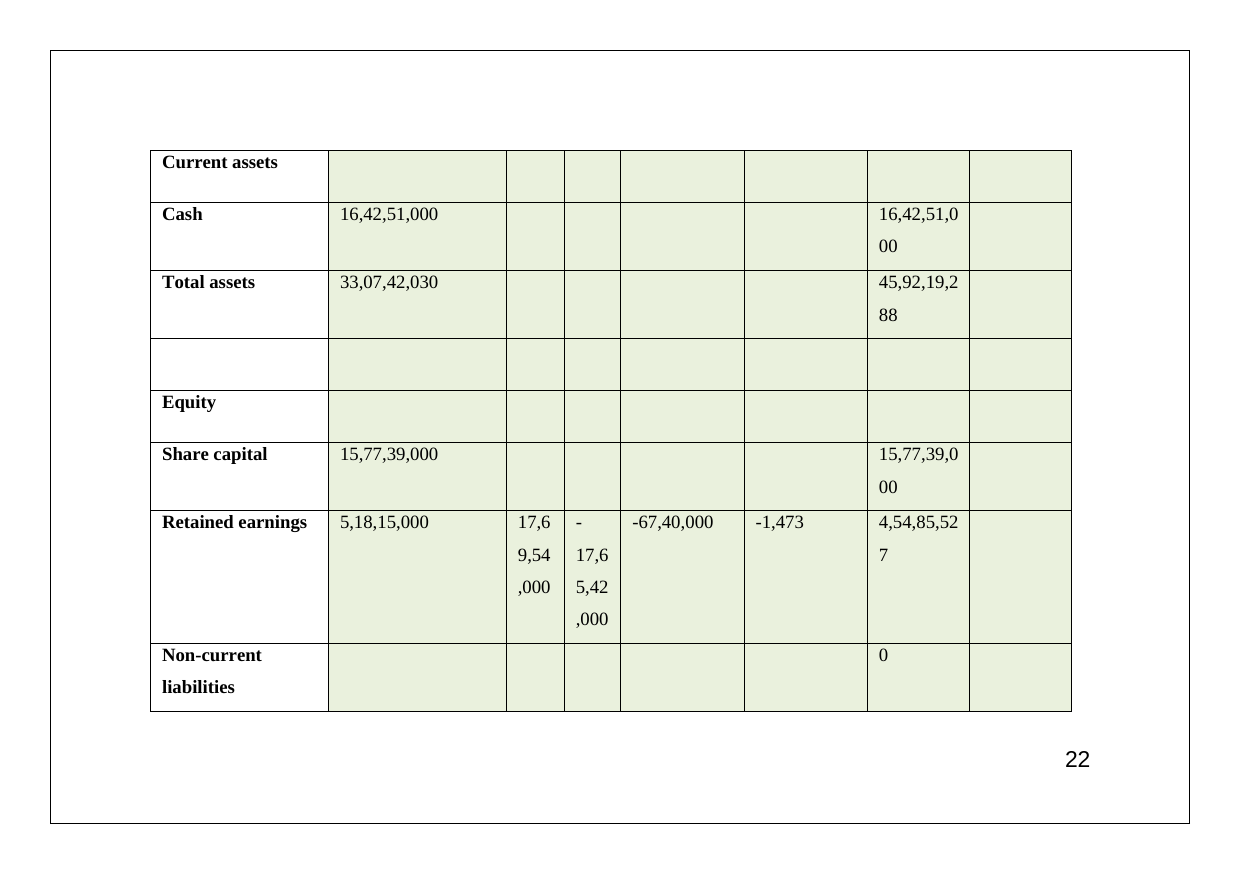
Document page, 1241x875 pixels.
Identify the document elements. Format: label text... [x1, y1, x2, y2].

table_cell 15,77,39,000 [329, 443, 506, 510]
table_cell [329, 644, 506, 711]
table_cell 5,18,15,000 [329, 511, 506, 643]
table_cell [970, 391, 1071, 442]
table_cell [621, 203, 744, 270]
table_cell [745, 271, 867, 338]
table_cell -1,473 [745, 511, 867, 643]
table_cell [621, 644, 744, 711]
table_cell 16,42,51,000 [868, 203, 969, 270]
table_cell 4,54,85,527 [868, 511, 969, 643]
table_cell -17,65,42,000 [565, 511, 620, 643]
table_cell [565, 151, 620, 202]
table_cell 0 [868, 644, 969, 711]
table_cell [970, 203, 1071, 270]
table_cell [507, 443, 564, 510]
table_cell [868, 151, 969, 202]
table_cell Retained earnings [151, 511, 328, 643]
table_cell [868, 339, 969, 390]
table_cell [507, 151, 564, 202]
table_cell [565, 644, 620, 711]
table_cell [621, 391, 744, 442]
table_cell [621, 151, 744, 202]
table_cell [329, 391, 506, 442]
table_cell [621, 443, 744, 510]
table_cell [565, 339, 620, 390]
table_cell 15,77,39,000 [868, 443, 969, 510]
table_cell [970, 151, 1071, 202]
table_cell [970, 644, 1071, 711]
table_cell 16,42,51,000 [329, 203, 506, 270]
table_cell [745, 391, 867, 442]
table_cell Non-current liabilities [151, 644, 328, 711]
table_cell [970, 443, 1071, 510]
table_cell [745, 443, 867, 510]
table_cell Total assets [151, 271, 328, 338]
table_cell [745, 203, 867, 270]
table_cell [745, 151, 867, 202]
table_cell Equity [151, 391, 328, 442]
table_cell 45,92,19,288 [868, 271, 969, 338]
table_cell Current assets [151, 151, 328, 202]
table_cell [507, 391, 564, 442]
table_cell Cash [151, 203, 328, 270]
table_cell [745, 339, 867, 390]
table_cell [565, 391, 620, 442]
table_cell [565, 271, 620, 338]
table_cell [329, 151, 506, 202]
table_cell 33,07,42,030 [329, 271, 506, 338]
table_cell [507, 203, 564, 270]
table_cell [329, 339, 506, 390]
table_cell [868, 391, 969, 442]
table_cell [565, 443, 620, 510]
table_cell [621, 339, 744, 390]
table_cell [970, 511, 1071, 643]
table_cell [621, 271, 744, 338]
table_cell [745, 644, 867, 711]
table_cell [565, 203, 620, 270]
table_cell Share capital [151, 443, 328, 510]
table_cell [507, 644, 564, 711]
table_cell [970, 339, 1071, 390]
table_cell [507, 339, 564, 390]
table_cell [970, 271, 1071, 338]
table_cell 17,69,54,000 [507, 511, 564, 643]
table_cell [507, 271, 564, 338]
table_cell [151, 339, 328, 390]
table_cell -67,40,000 [621, 511, 744, 643]
